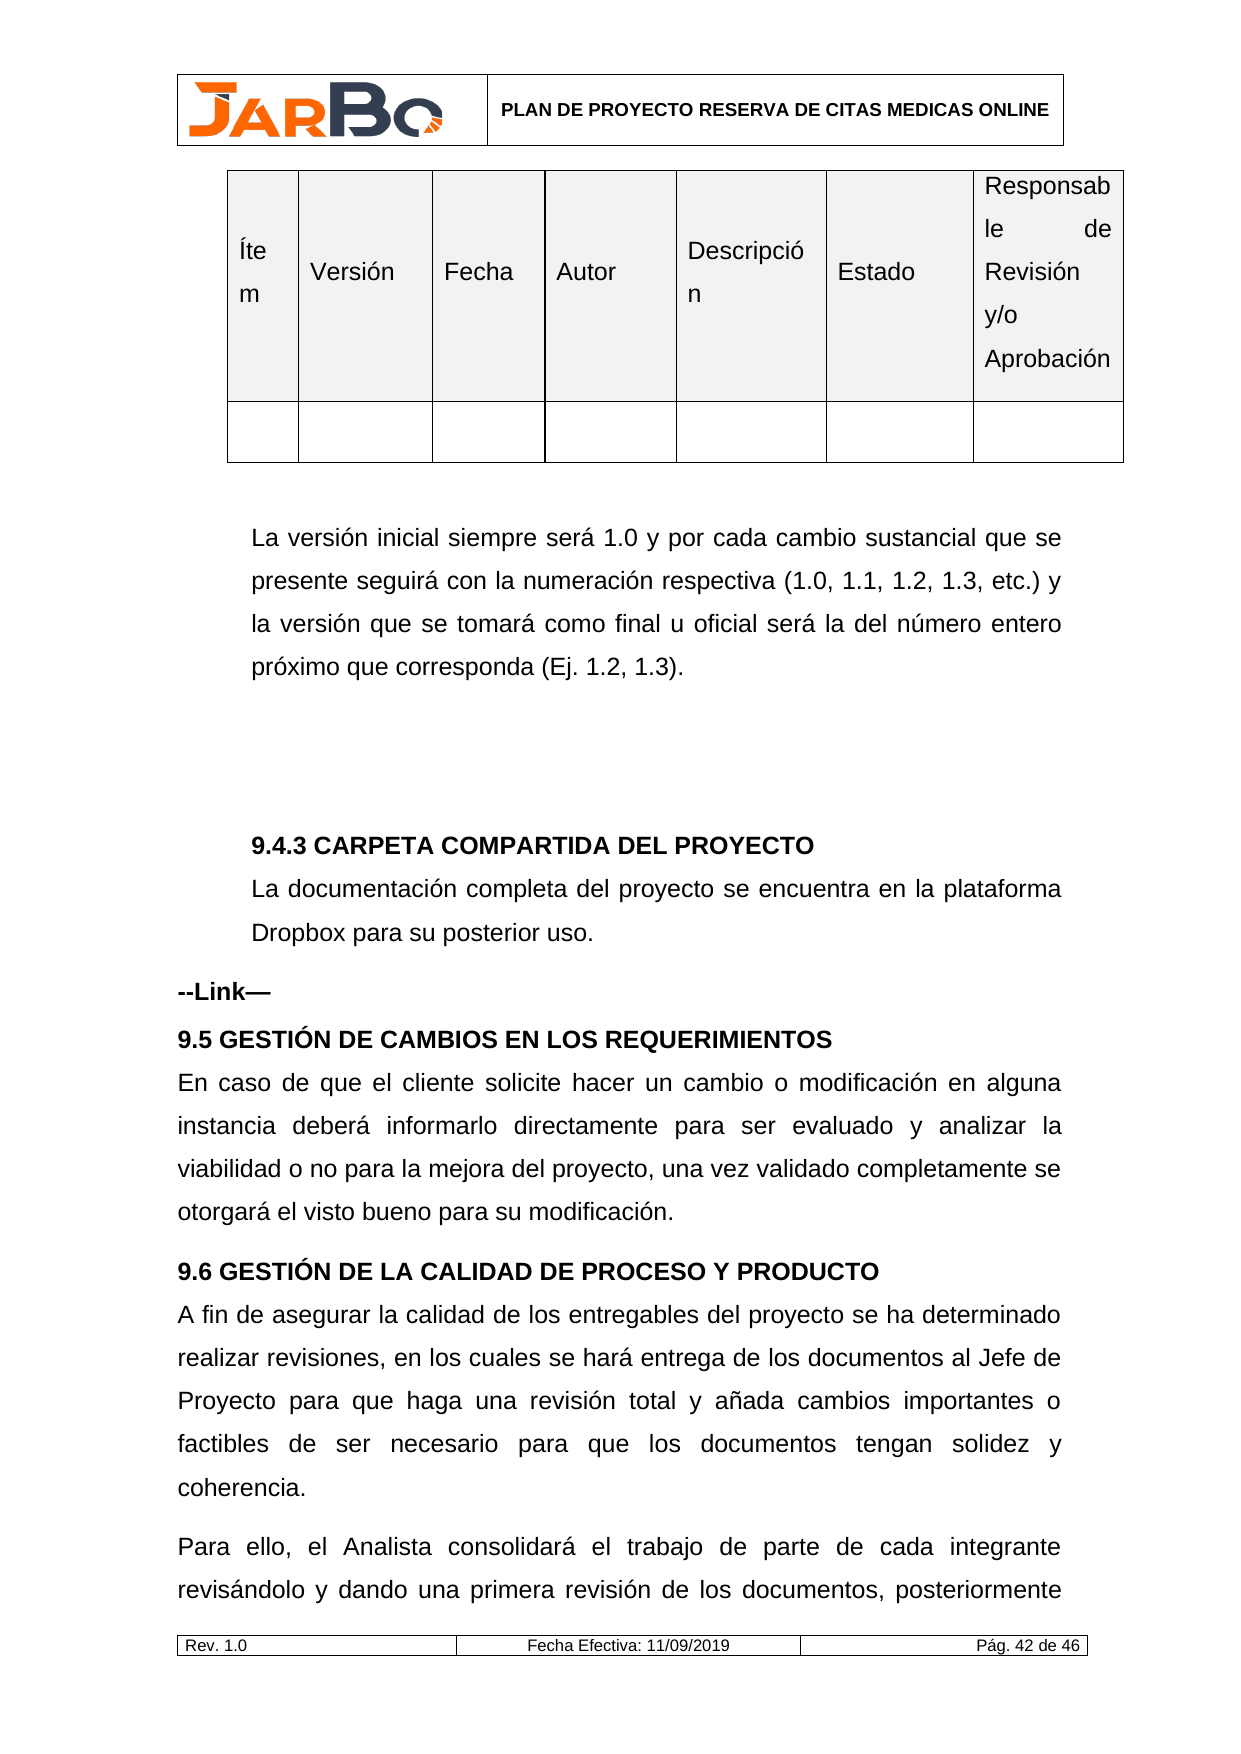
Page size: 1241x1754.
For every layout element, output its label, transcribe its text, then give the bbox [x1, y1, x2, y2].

subtitle --Link— [177, 977, 1063, 1006]
text La documentación completa del proyecto se encuentra en la plataforma Dropbox para su posterior uso. [251, 874, 1063, 946]
table_cell [974, 402, 1123, 462]
subtitle 9.6 GESTIÓN DE LA CALIDAD DE PROCESO Y PRODUCTO [177, 1257, 1063, 1286]
table_header Estado [827, 171, 973, 401]
table_cell [677, 402, 826, 462]
table_cell [228, 402, 298, 462]
table_header Descripción [677, 171, 826, 401]
table_header Autor [546, 171, 676, 401]
table_header Fecha [433, 171, 544, 401]
text En caso de que el cliente solicite hacer un cambio o modificación en alguna instancia deberá informarlo directamente para ser evaluado y analizar la viabilidad o no para la mejora del proyecto, una vez validado completamente se otorgará el visto bueno para su modificación. [177, 1068, 1063, 1226]
table_header Versión [299, 171, 432, 401]
subtitle 9.5 GESTIÓN DE CAMBIOS EN LOS REQUERIMIENTOS [177, 1025, 1063, 1053]
text A fin de asegurar la calidad de los entregables del proyecto se ha determinado realizar revisiones, en los cuales se hará entrega de los documentos al Jefe de Proyecto para que haga una revisión total y añada cambios importantes o factibles de ser necesario para que los documentos tengan solidez y coherencia. [177, 1300, 1063, 1501]
table_cell [433, 402, 544, 462]
table_cell [299, 402, 432, 462]
table_cell [827, 402, 973, 462]
table_header Responsable de Revisión y/o Aprobación [974, 171, 1123, 401]
table_header Ítem [228, 171, 298, 401]
table_cell [546, 402, 676, 462]
text La versión inicial siempre será 1.0 y por cada cambio sustancial que se presente seguirá con la numeración respectiva (1.0, 1.1, 1.2, 1.3, etc.) y la versión que se tomará como final u oficial será la del número entero próximo que corresponda (Ej. 1.2, 1.3). [251, 523, 1063, 681]
subtitle 9.4.3 CARPETA COMPARTIDA DEL PROYECTO [251, 831, 1063, 860]
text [177, 1532, 1063, 1604]
picture [189, 82, 443, 137]
